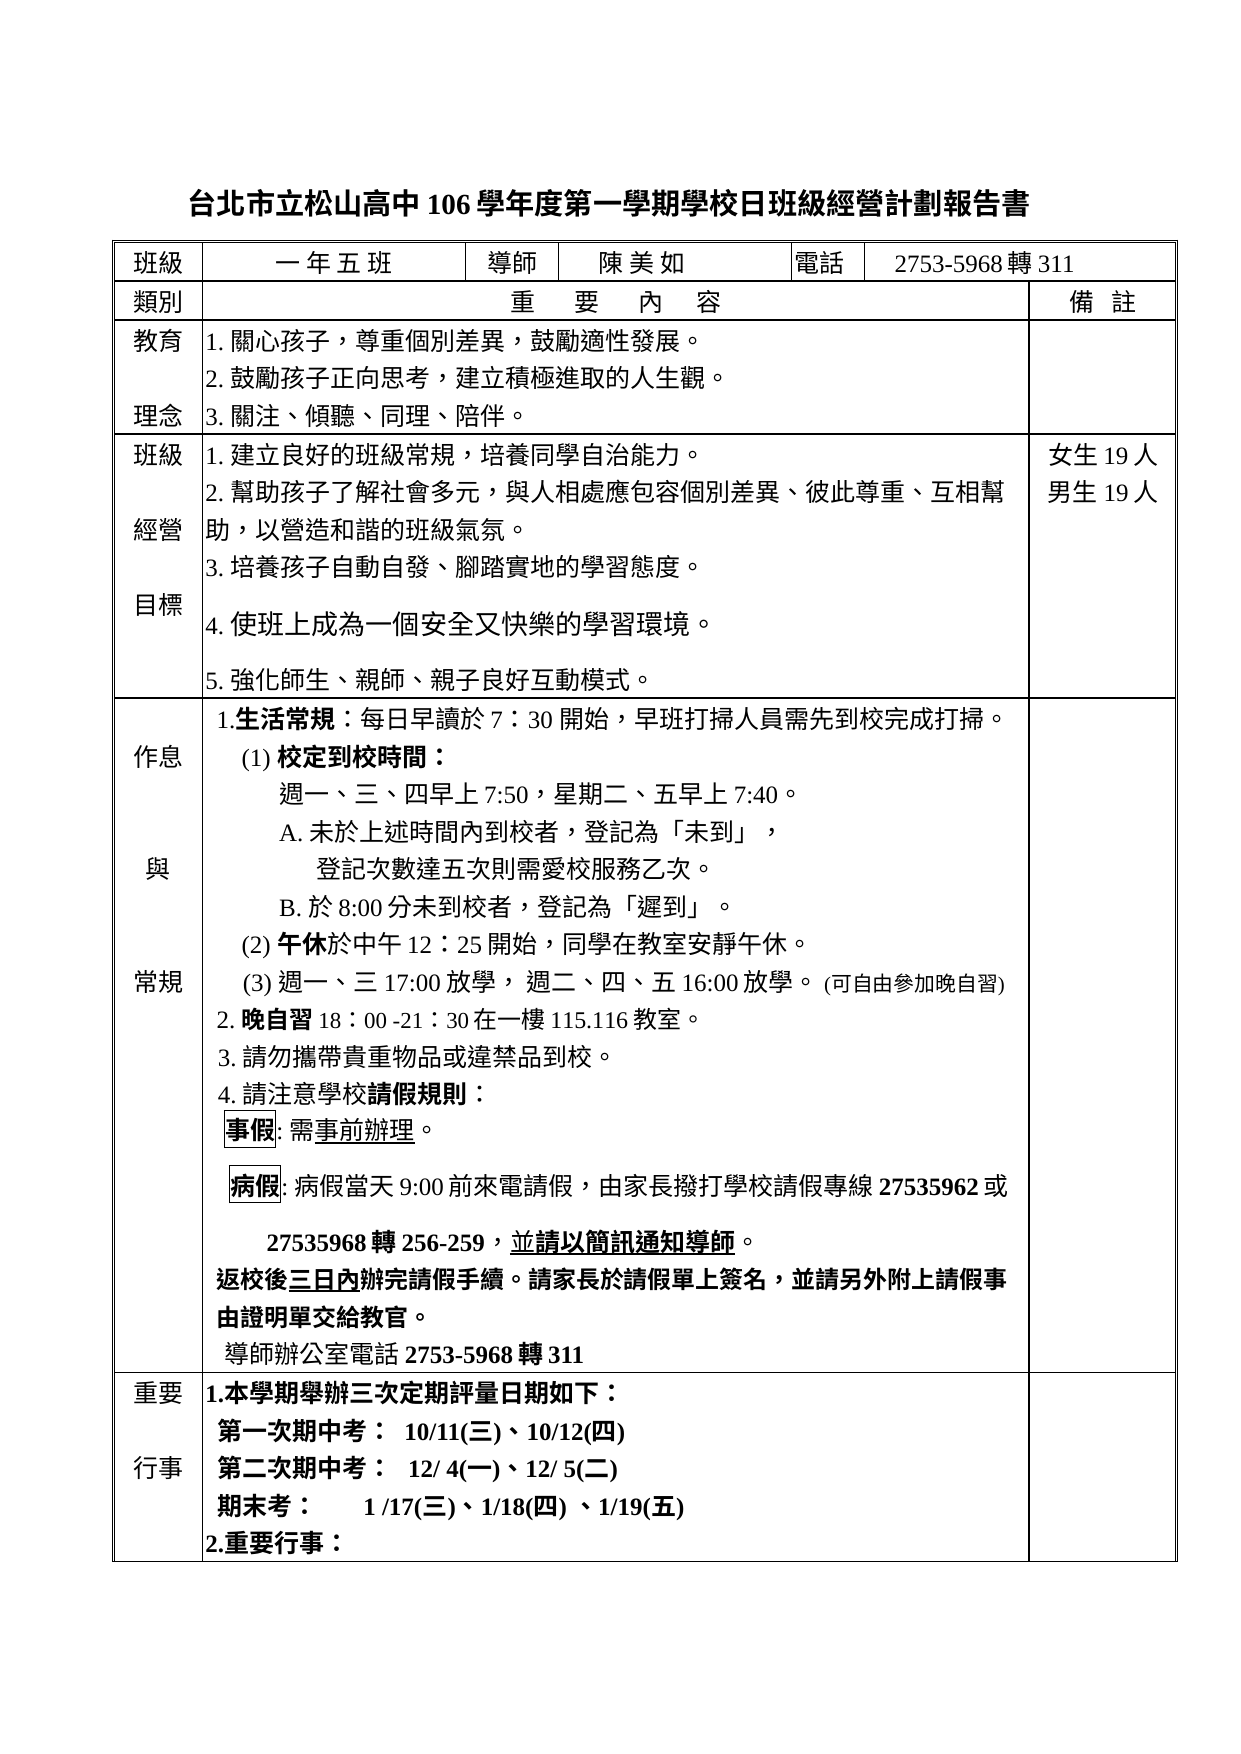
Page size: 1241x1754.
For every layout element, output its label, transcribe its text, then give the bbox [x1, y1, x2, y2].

text 台北市立松山高中106學年度第一學期學校日班級經營計劃報告書 [187, 164, 1053, 239]
table_header 電話 [792, 243, 864, 280]
table_cell [1030, 1373, 1175, 1561]
table_header 導師 [466, 243, 558, 280]
table_cell 類別 [115, 282, 202, 319]
table_cell (3) 週一、三 17:00放學， 週二、四、五16:00放學。 (可自由參加晚自習) 3. 請勿攜帶貴重物品或違禁品到校。 4. 請注意學校請假規則： 事假: 需事前辦理。 導師辦公室電話 2753-5968轉311 [203, 699, 1028, 1372]
table_cell 女生19人 男生 19人 [1030, 435, 1175, 697]
table_cell 教育 理念 [115, 321, 202, 433]
table_cell 班級 經營 目標 [115, 435, 202, 697]
table_cell 重 要 內 容 [203, 282, 1028, 319]
table_cell 備 註 [1030, 282, 1175, 319]
table_header 2753-5968轉311 [865, 243, 1175, 280]
table_cell 1. 建立良好的班級常規，培養同學自治能力。 2. 幫助孩子了解社會多元，與人相處應包容個別差異、彼此尊重、互相幫助，以營造和諧的班級氣氛。 3. 培養孩子自動自發、腳踏實地的學習態度。 4. 使班上成為一個安全又快樂的學習環境。 5. 強化師生、親師、親子良好互動模式。 [203, 435, 1028, 697]
table_cell [1030, 321, 1175, 433]
table_header 陳 美 如 [559, 243, 791, 280]
table_header 班級 [115, 243, 202, 280]
table_cell 作息 與 常規 [115, 699, 202, 1372]
table_cell 1. 關心孩子，尊重個別差異，鼓勵適性發展。 2. 鼓勵孩子正向思考，建立積極進取的人生觀。 3. 關注、傾聽、同理、陪伴。 [203, 321, 1028, 433]
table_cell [203, 1373, 1028, 1561]
table_cell [1030, 699, 1175, 1372]
table_header 一 年 五 班 [203, 243, 465, 280]
table_cell 重要 行事 [115, 1373, 202, 1561]
